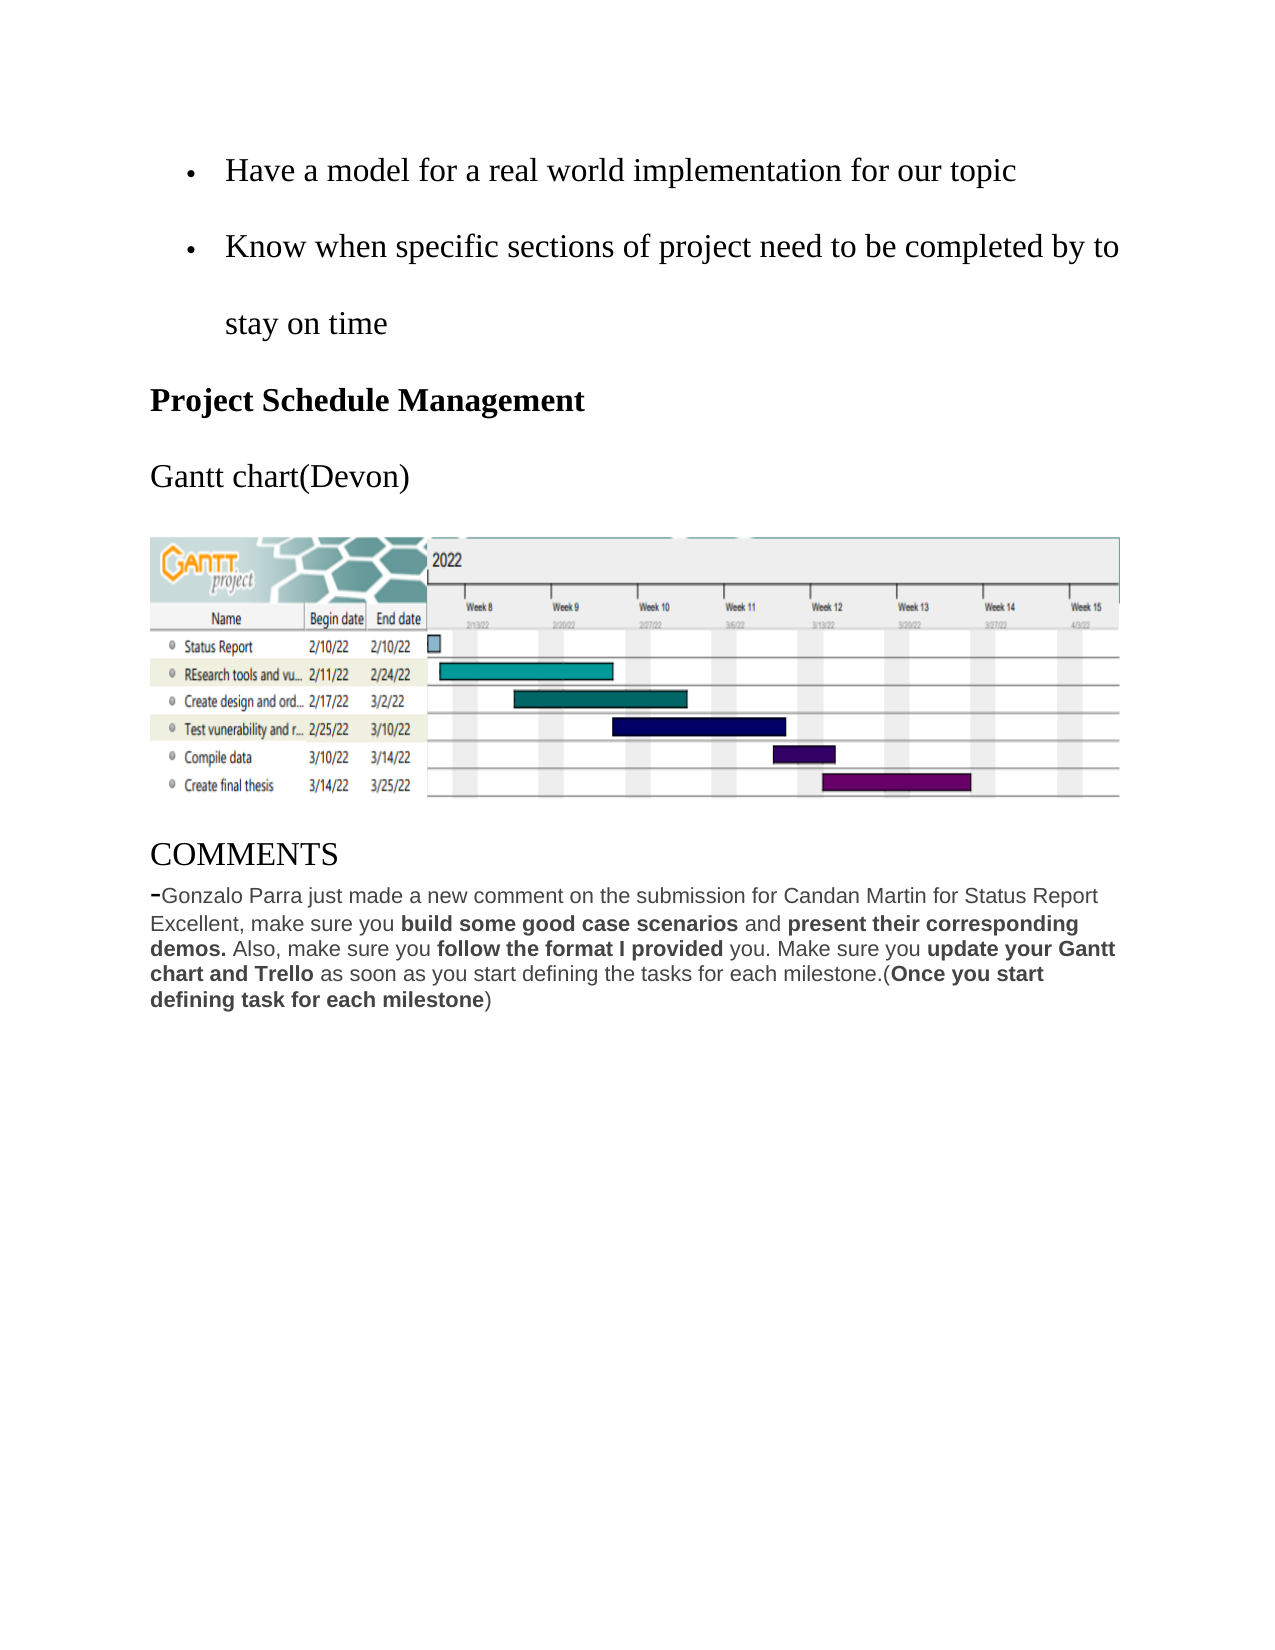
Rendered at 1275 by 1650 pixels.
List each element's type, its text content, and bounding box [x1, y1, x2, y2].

text Project Schedule Management [150, 380, 1125, 418]
text Excellent, make sure you build some good case scenarios and present their corresponding demos. Also, make sure you follow the format I provided you. Make sure you update your Gantt chart and Trello as soon as you start defining the tasks for each milestone.(Once you start defining task for each milestone) [492, 911, 1125, 1012]
list Know when specific sections of project need to be completed by to stay on time [187, 227, 1125, 342]
picture [150, 533, 1125, 806]
list Have a model for a real world implementation for our topic [187, 150, 1125, 188]
text -Gonzalo Parra just made a new comment on the submission for Candan Martin for Status Report [150, 873, 1125, 911]
text Gantt chart(Devon) [150, 457, 1125, 495]
text COMMENTS [150, 834, 1125, 873]
